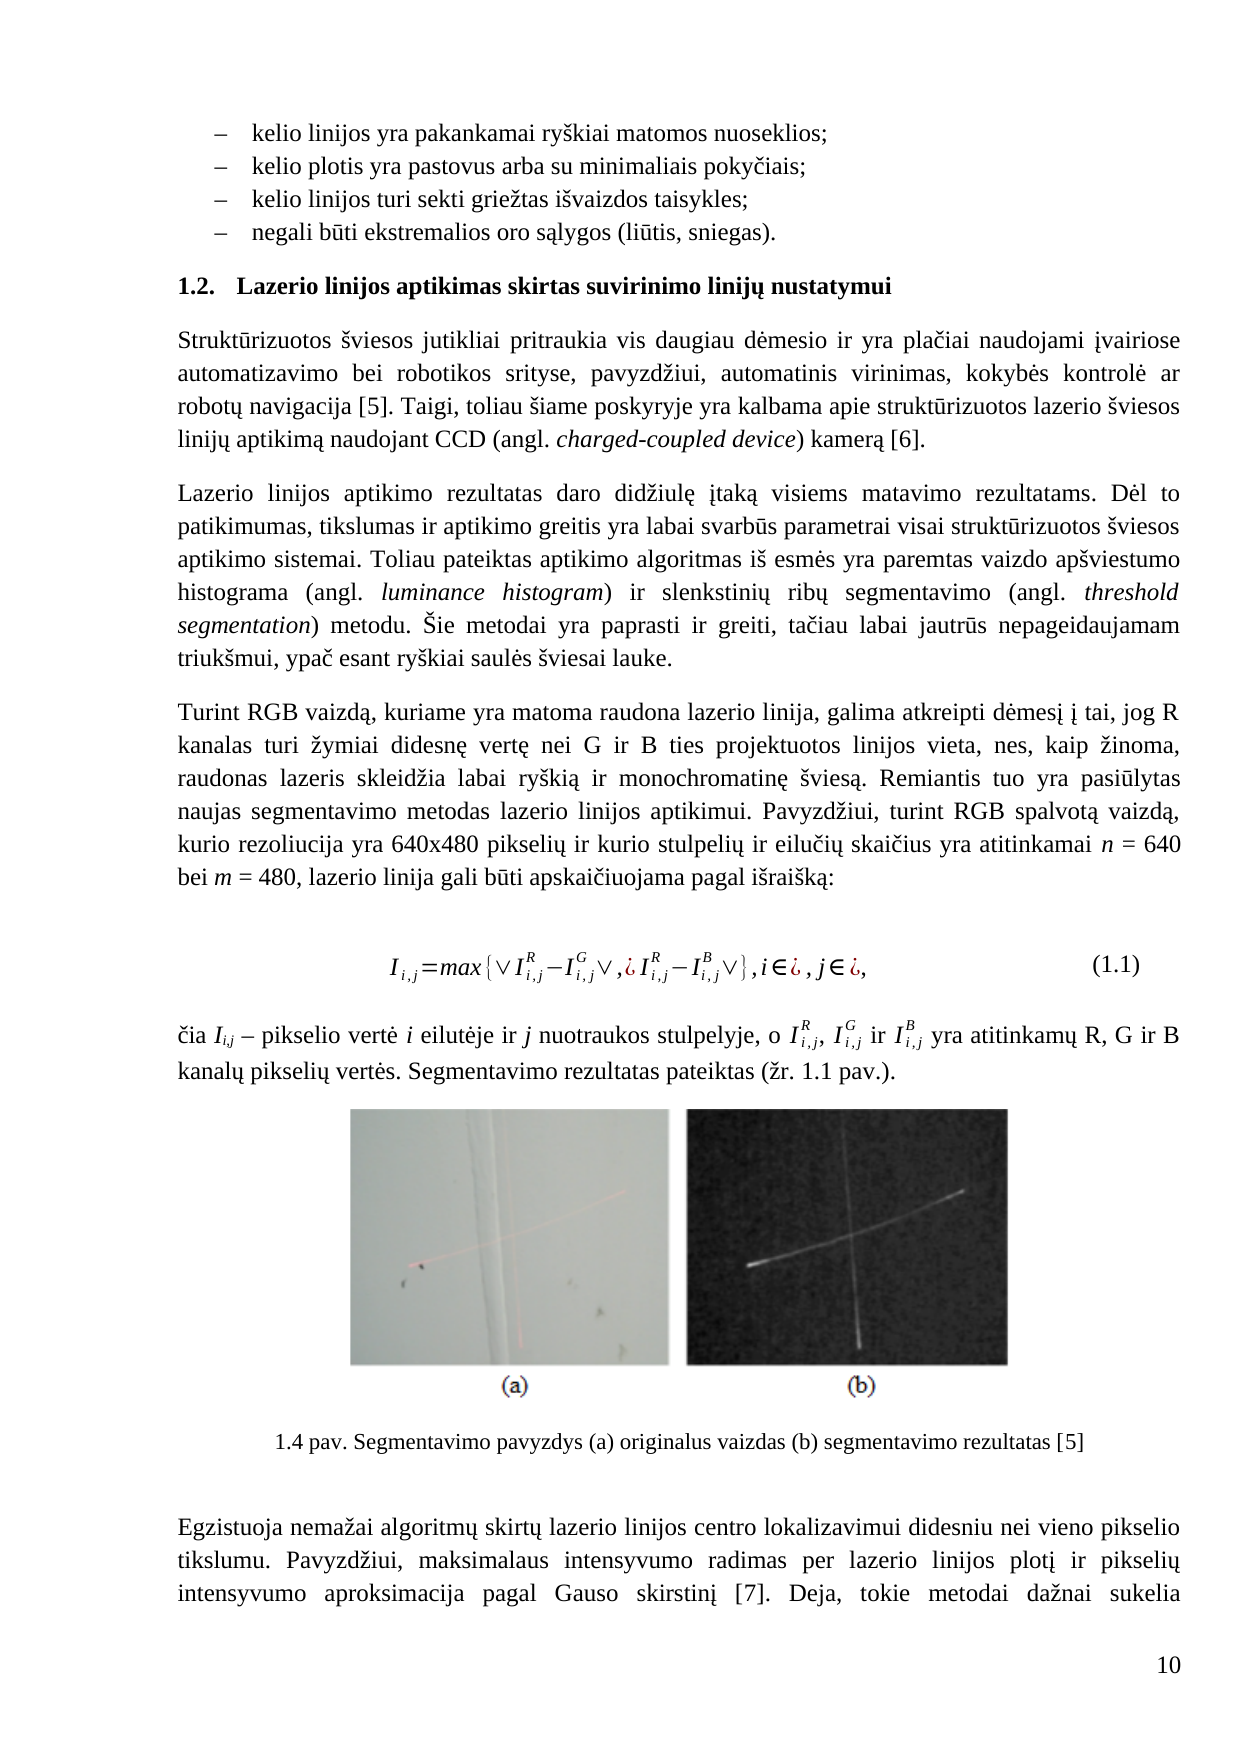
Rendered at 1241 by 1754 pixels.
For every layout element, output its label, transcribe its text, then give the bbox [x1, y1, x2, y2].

list kelio linijos yra pakankamai ryškiai matomos nuoseklios; [214, 118, 1181, 147]
list negali būti ekstremalios oro sąlygos (liūtis, sniegas). [214, 217, 1181, 246]
list kelio plotis yra pastovus arba su minimaliais pokyčiais; [214, 151, 1181, 180]
text Turint RGB vaizdą, kuriame yra matoma raudona lazerio linija, galima atkreipti dėmesį į tai, jog R kanalas turi žymiai didesnę vertę nei G ir B ties projektuotos linijos vieta, nes, kaip žinoma, raudonas lazeris skleidžia labai ryškią ir monochromatinę šviesą. Remiantis tuo yra pasiūlytas naujas segmentavimo metodas lazerio linijos aptikimui. Pavyzdžiui, turint RGB spalvotą vaizdą, kurio rezoliucija yra 640x480 pikselių ir kurio stulpelių ir eilučių skaičius yra atitinkamai n = 640 bei m = 480, lazerio linija gali būti apskaičiuojama pagal išraišką: [177, 697, 1181, 891]
text Lazerio linijos aptikimo rezultatas daro didžiulę įtaką visiems matavimo rezultatams. Dėl to patikimumas, tikslumas ir aptikimo greitis yra labai svarbūs parametrai visai struktūrizuotos šviesos aptikimo sistemai. Toliau pateiktas aptikimo algoritmas iš esmės yra paremtas vaizdo apšviestumo histograma (angl. luminance histogram) ir slenkstinių ribų segmentavimo (angl. threshold segmentation) metodu. Šie metodai yra paprasti ir greiti, tačiau labai jautrūs nepageidaujamam triukšmui, ypač esant ryškiai saulės šviesai lauke. [177, 478, 1181, 672]
table_header , [177, 949, 1078, 984]
list kelio linijos turi sekti griežtas išvaizdos taisykles; [214, 184, 1181, 213]
text Struktūrizuotos šviesos jutikliai pritraukia vis daugiau dėmesio ir yra plačiai naudojami įvairiose automatizavimo bei robotikos srityse, pavyzdžiui, automatinis virinimas, kokybės kontrolė ar robotų navigacija [5]. Taigi, toliau šiame poskyryje yra kalbama apie struktūrizuotos lazerio šviesos linijų aptikimą naudojant CCD (angl. charged-coupled device) kamerą [6]. [177, 325, 1181, 453]
subtitle Lazerio linijos aptikimas skirtas suvirinimo linijų nustatymui [177, 271, 1181, 300]
text čia Ii,j – pikselio vertė i eilutėje ir j nuotraukos stulpelyje, o , ir yra atitinkamų R, G ir B kanalų pikselių vertės. Segmentavimo rezultatas pateiktas (žr. 1.1 pav.). [177, 1017, 1181, 1084]
text 1.4 pav. Segmentavimo pavyzdys (a) originalus vaizdas (b) segmentavimo rezultatas [5] [177, 1428, 1181, 1454]
table_header (1.1) [1078, 949, 1151, 984]
picture [350, 1109, 1009, 1404]
